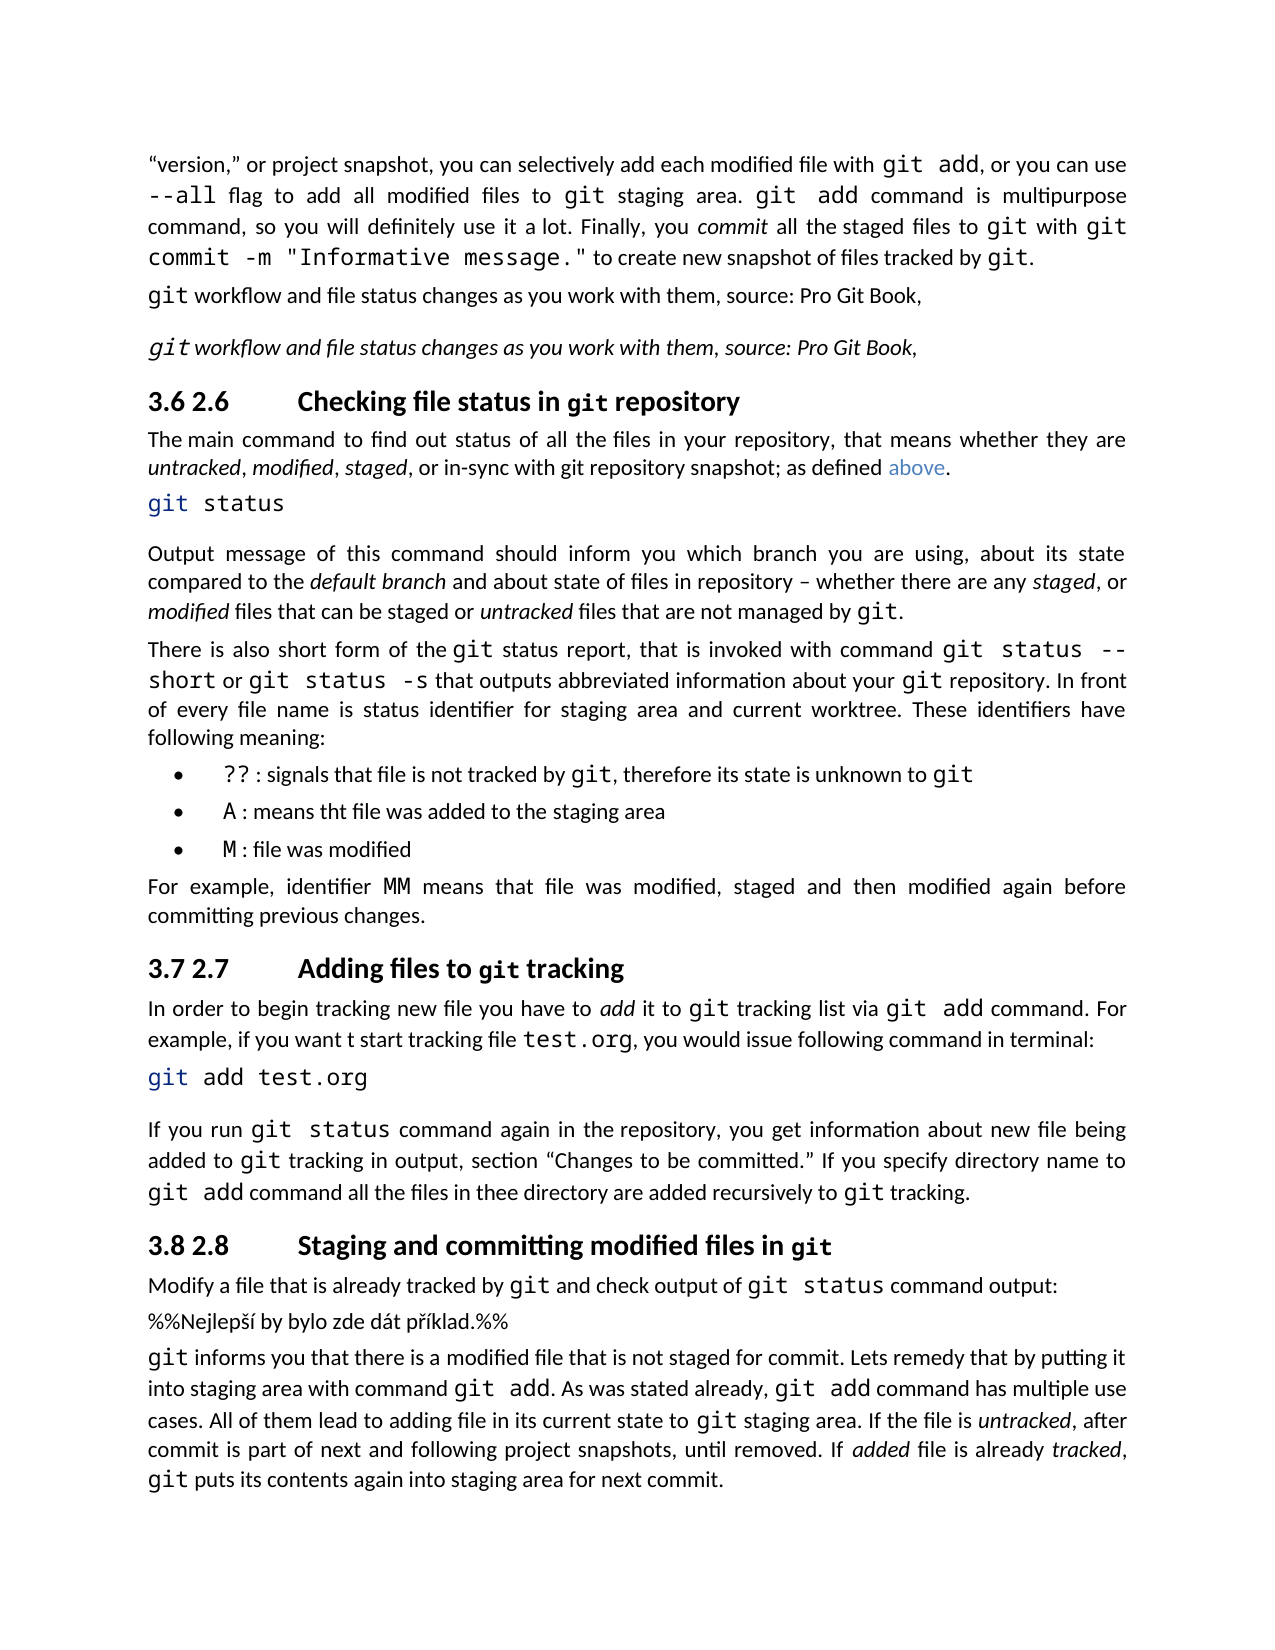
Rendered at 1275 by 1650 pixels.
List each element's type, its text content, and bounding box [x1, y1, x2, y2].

text %%Nejlepší by bylo zde dát příklad.%% [148, 1307, 1127, 1335]
text git informs you that there is a modified file that is not staged for commit. Lets remedy that by putting it into staging area with command git add. As was stated already, git add command has multiple use cases. All of them lead to adding file in its current state to git staging area. If the file is untracked, after commit is part of next and following project snapshots, until removed. If added file is already tracked, git puts its contents again into staging area for next commit. [148, 1341, 1127, 1494]
text Modify a file that is already tracked by git and check output of git status command output: [148, 1269, 1127, 1301]
text git status [148, 487, 1127, 518]
text There is also short form of the git status report, that is invoked with command git status --short or git status -s that outputs abbreviated information about your git repository. In front of every file name is status identifier for staging area and current worktree. These identifiers have following meaning: [148, 633, 1127, 751]
text git workflow and file status changes as you work with them, source: Pro Git Book, [148, 331, 1127, 362]
text In order to begin tracking new file you have to add it to git tracking list via git add command. For example, if you want t start tracking file test.org, you would issue following command in terminal: [148, 992, 1127, 1054]
text Output message of this command should inform you which branch you are using, about its state compared to the default branch and about state of files in repository – whether there are any staged, or modified files that can be staged or untracked files that are not managed by git. [148, 539, 1127, 627]
text For example, identifier MM means that file was modified, staged and then modified again before committing previous changes. [148, 870, 1127, 929]
list ?? : signals that file is not tracked by git, therefore its state is unknown to git [173, 758, 1127, 789]
subtitle 2.8 Staging and committing modified files in git [148, 1227, 1127, 1263]
text The main command to find out status of all the files in your repository, that means whether they are untracked, modified, staged, or in-sync with git repository snapshot; as defined above. [148, 425, 1127, 481]
list A : means tht file was added to the staging area [173, 795, 1127, 826]
text If you run git status command again in the repository, you get information about new file being added to git tracking in output, section “Changes to be committed.” If you specify directory name to git add command all the files in thee directory are added recursively to git tracking. [148, 1113, 1127, 1207]
text git add test.org [148, 1061, 1127, 1092]
list M : file was modified [173, 833, 1127, 864]
text git workflow and file status changes as you work with them, source: Pro Git Book, [148, 279, 1127, 310]
subtitle 2.7 Adding files to git tracking [148, 950, 1127, 986]
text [148, 148, 1127, 273]
subtitle 2.6 Checking file status in git repository [148, 383, 1127, 419]
